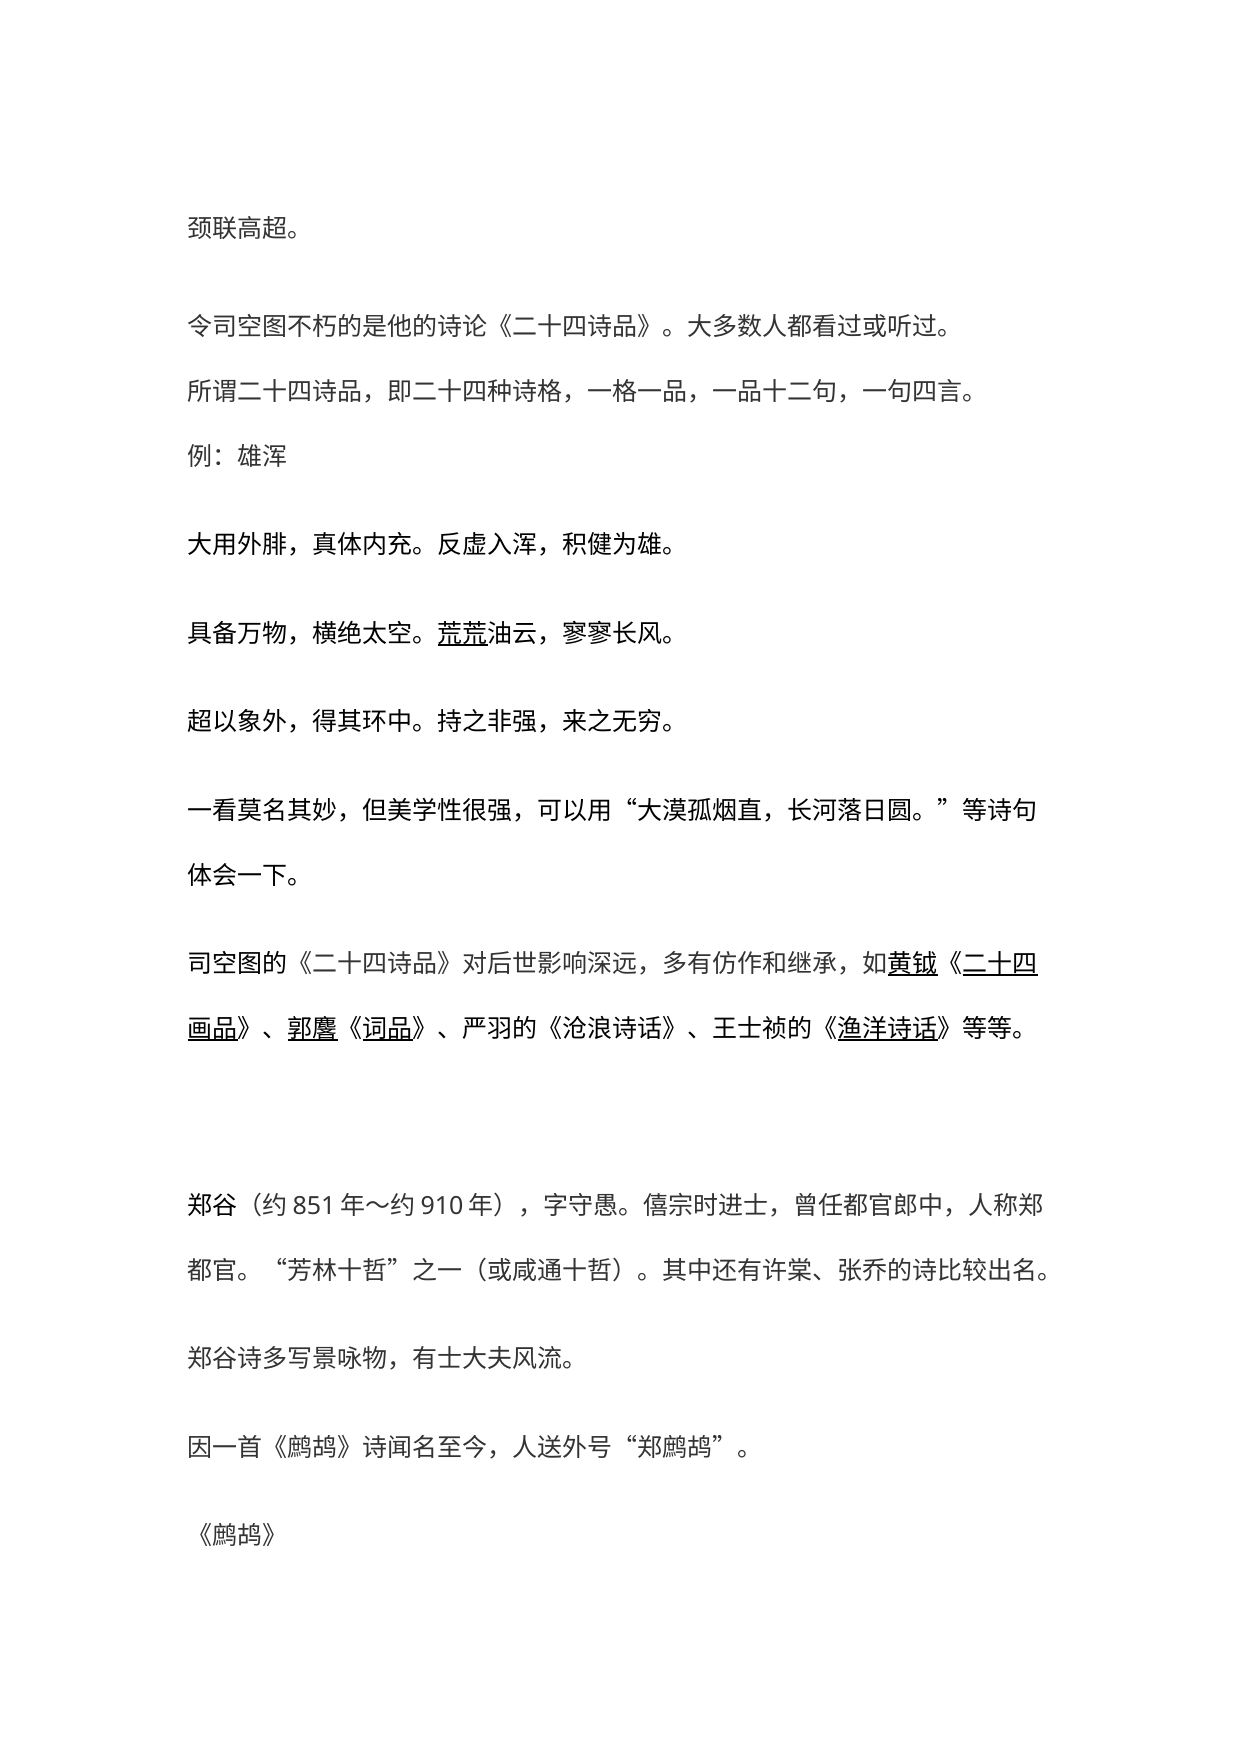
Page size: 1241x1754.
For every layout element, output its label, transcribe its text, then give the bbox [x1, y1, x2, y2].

text 郑谷诗多写景咏物，有士大夫风流。 [187, 1324, 1053, 1389]
text 令司空图不朽的是他的诗论《二十四诗品》。大多数人都看过或听过。 [187, 292, 1053, 357]
text 《鹧鸪》 [187, 1501, 1053, 1566]
text 具备万物，横绝太空。荒荒油云，寥寥长风。 [187, 599, 1053, 664]
text 大用外腓，真体内充。反虚入浑，积健为雄。 [187, 510, 1053, 575]
text 司空图的《二十四诗品》对后世影响深远，多有仿作和继承，如黄钺《二十四画品》、郭麐《词品》、严羽的《沧浪诗话》、王士祯的《渔洋诗话》等等。 [187, 929, 1053, 1059]
text 一看莫名其妙，但美学性很强，可以用“大漠孤烟直，长河落日圆。”等诗句体会一下。 [187, 776, 1053, 906]
text 郑谷（约851年～约910年），字守愚。僖宗时进士，曾任都官郎中，人称郑都官。“芳林十哲”之一（或咸通十哲）。其中还有许棠、张乔的诗比较出名。 [187, 1171, 1053, 1301]
text 超以象外，得其环中。持之非强，来之无穷。 [187, 687, 1053, 752]
text 所谓二十四诗品，即二十四种诗格，一格一品，一品十二句，一句四言。 [187, 357, 1053, 422]
text 因一首《鹧鸪》诗闻名至今，人送外号“郑鹧鸪”。 [187, 1413, 1053, 1478]
text 例：雄浑 [187, 422, 1053, 487]
text 颈联高超。 [187, 194, 1053, 259]
